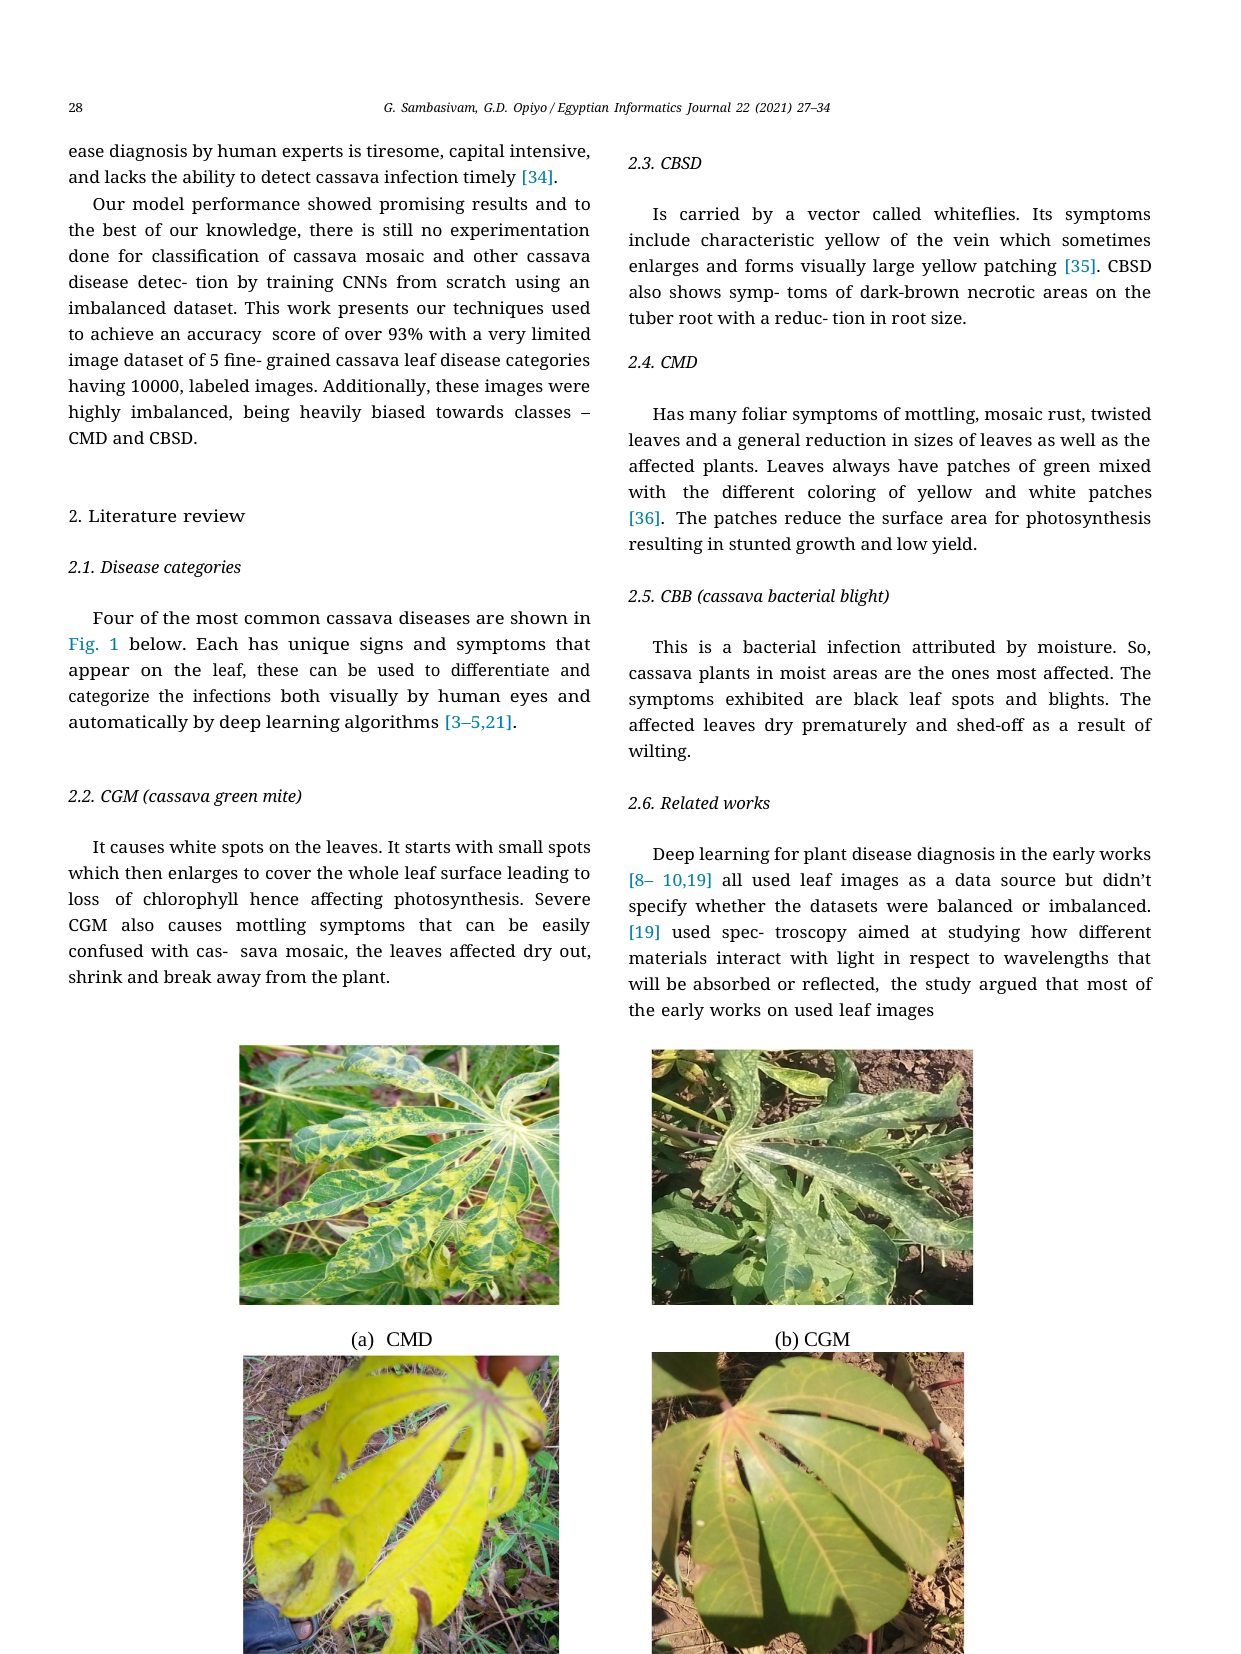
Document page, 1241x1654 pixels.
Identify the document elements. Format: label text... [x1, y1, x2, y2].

text Is carried by a vector called whiteflies. Its symptoms include characteristic yellow of the vein which sometimes enlarges and forms visually large yellow patching [35]. CBSD also shows symp- toms of dark-brown necrotic areas on the tuber root with a reduc- tion in root size. [628, 203, 1152, 329]
text It causes white spots on the leaves. It starts with small spots which then enlarges to cover the whole leaf surface leading to loss of chlorophyll hence affecting photosynthesis. Severe CGM also causes mottling symptoms that can be easily confused with cas- sava mosaic, the leaves affected dry out, shrink and break away from the plant. [68, 836, 591, 988]
text Has many foliar symptoms of mottling, mosaic rust, twisted leaves and a general reduction in sizes of leaves as well as the affected plants. Leaves always have patches of green mixed with the different coloring of yellow and white patches [36]. The patches reduce the surface area for photosynthesis resulting in stunted growth and low yield. [628, 402, 1152, 555]
text This is a bacterial infection attributed by moisture. So, cassava plants in moist areas are the ones most affected. The symptoms exhibited are black leaf spots and blights. The affected leaves dry prematurely and shed-off as a result of wilting. [628, 636, 1152, 762]
list CBSD [628, 152, 1184, 174]
picture [239, 1045, 560, 1305]
list Disease categories [68, 555, 595, 578]
list CMD [628, 351, 1184, 374]
text Deep learning for plant disease diagnosis in the early works [8– 10,19] all used leaf images as a data source but didn’t specify whether the datasets were balanced or imbalanced. [19] used spec- troscopy aimed at studying how different materials interact with light in respect to wavelengths that will be absorbed or reflected, the study argued that most of the early works on used leaf images [628, 843, 1152, 1022]
text Four of the most common cassava diseases are shown in Fig. 1 below. Each has unique signs and symptoms that appear on the leaf, these can be used to differentiate and categorize the infections both visually by human eyes and automatically by deep learning algorithms [3–5,21]. [68, 606, 591, 733]
text (a) CMD (b) CGM [351, 1327, 1184, 1351]
picture [651, 1352, 965, 1654]
text Our model performance showed promising results and to the best of our knowledge, there is still no experimentation done for classification of cassava mosaic and other cassava disease detec- tion by training CNNs from scratch using an imbalanced dataset. This work presents our techniques used to achieve an accuracy score of over 93% with a very limited image dataset of 5 fine- grained cassava leaf disease categories having 10000, labeled images. Additionally, these images were highly imbalanced, being heavily biased towards classes – CMD and CBSD. [68, 192, 591, 449]
list Literature review [68, 504, 595, 527]
picture [243, 1355, 560, 1654]
text ease diagnosis by human experts is tiresome, capital intensive, and lacks the ability to detect cassava infection timely [34]. [68, 140, 591, 189]
list CBB (cassava bacterial blight) [628, 584, 1184, 607]
picture [651, 1049, 974, 1305]
picture [537, 171, 544, 180]
list Related works [628, 792, 1184, 814]
list CGM (cassava green mite) [68, 784, 595, 807]
